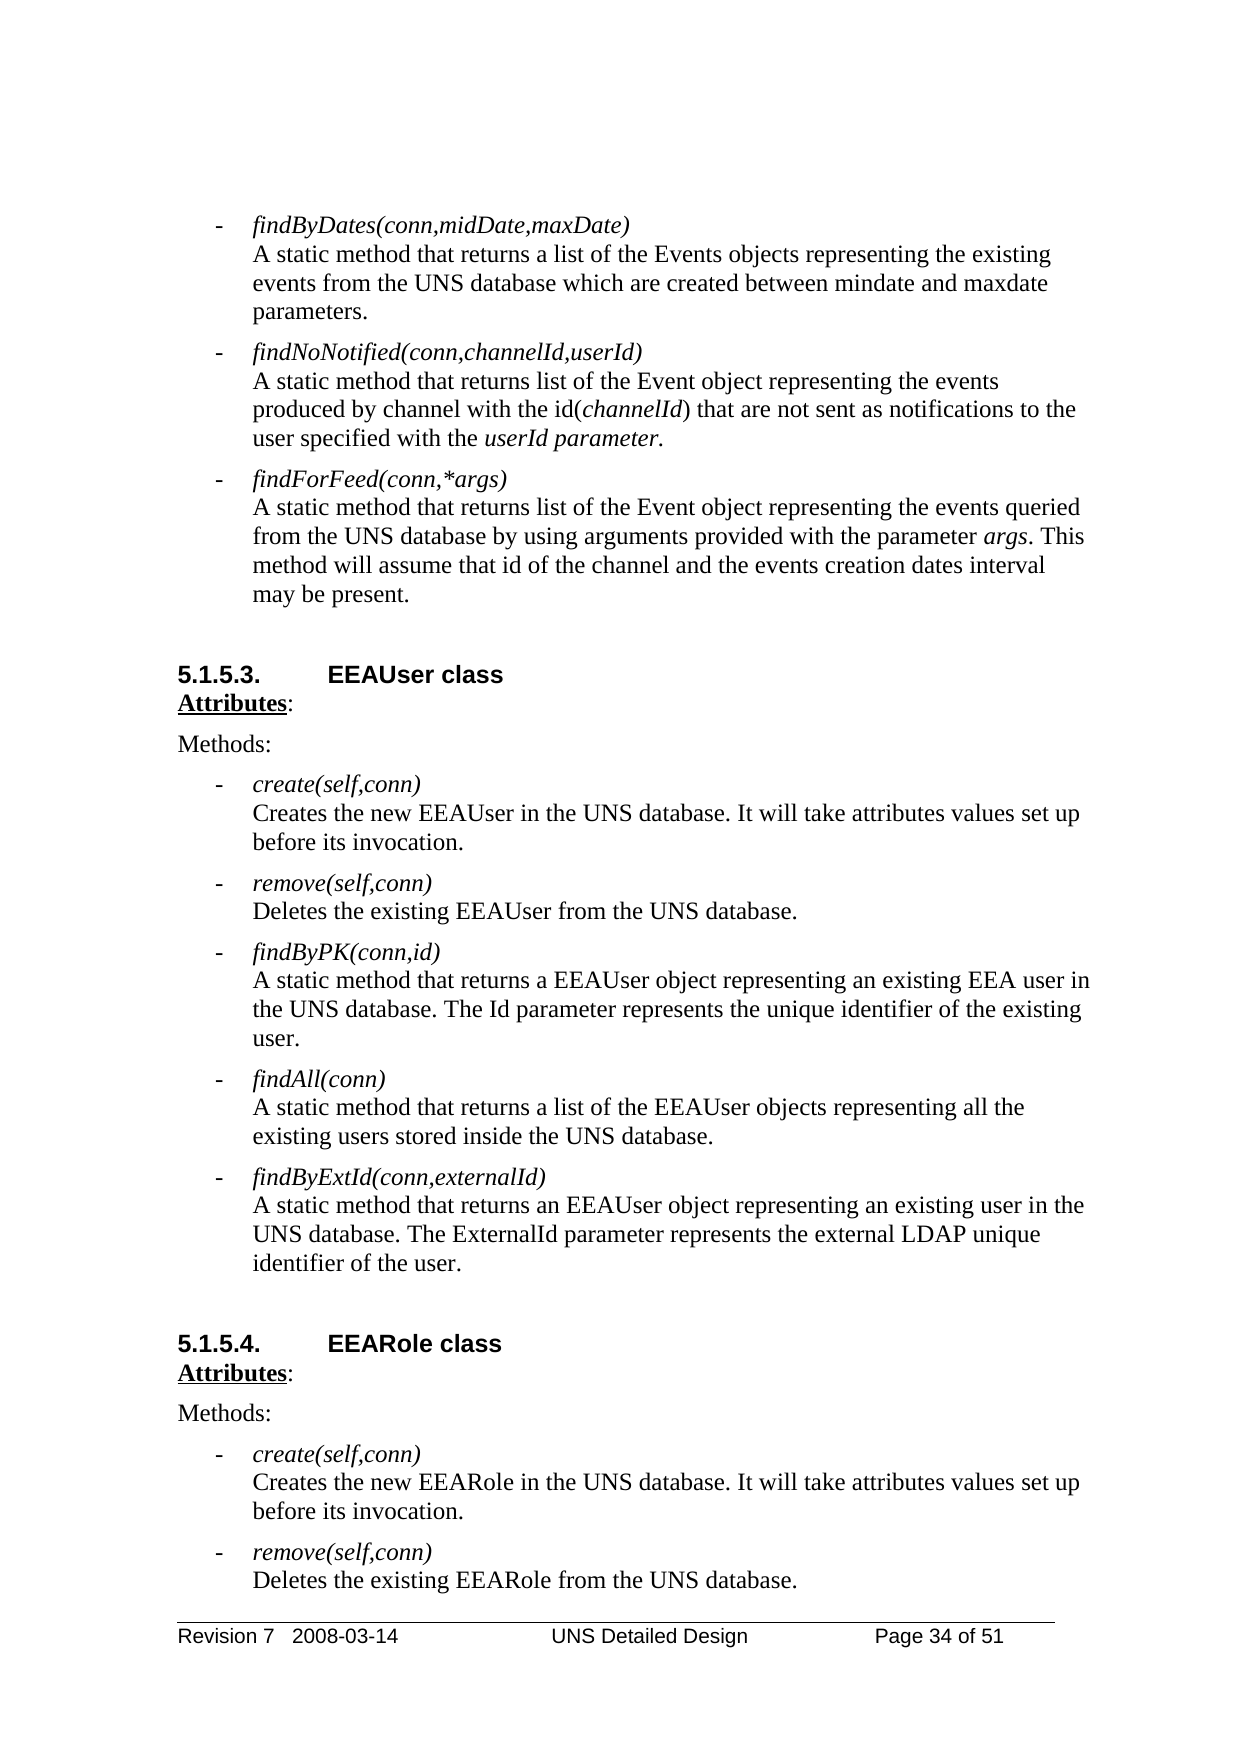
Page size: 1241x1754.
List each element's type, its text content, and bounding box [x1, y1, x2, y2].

list create(self,conn) Creates the new EEARole in the UNS database. It will take attributes values set up before its invocation. [215, 1439, 1092, 1525]
text Methods: [177, 1398, 1092, 1427]
subtitle EEARole class [177, 1329, 1092, 1358]
list findNoNotified(conn,channelId,userId) A static method that returns list of the Event object representing the events produced by channel with the id(channelId) that are not sent as notifications to the user specified with the userId parameter. [215, 337, 1092, 452]
list findByExtId(conn,externalId) A static method that returns an EEAUser object representing an existing user in the UNS database. The ExternalId parameter represents the external LDAP unique identifier of the user. [215, 1162, 1092, 1277]
list findAll(conn) A static method that returns a list of the EEAUser objects representing all the existing users stored inside the UNS database. [215, 1064, 1092, 1150]
subtitle EEAUser class [177, 660, 1092, 688]
list findForFeed(conn,*args) A static method that returns list of the Event object representing the events queried from the UNS database by using arguments provided with the parameter args. This method will assume that id of the channel and the events creation dates interval may be present. [215, 464, 1092, 607]
list findByPK(conn,id) A static method that returns a EEAUser object representing an existing EEA user in the UNS database. The Id parameter represents the unique identifier of the existing user. [215, 937, 1092, 1052]
list remove(self,conn) Deletes the existing EEAUser from the UNS database. [215, 868, 1092, 925]
list create(self,conn) Creates the new EEAUser in the UNS database. It will take attributes values set up before its invocation. [215, 769, 1092, 856]
text Attributes: [177, 1358, 1092, 1386]
list findByDates(conn,midDate,maxDate) A static method that returns a list of the Events objects representing the existing events from the UNS database which are created between mindate and maxdate parameters. [215, 210, 1092, 325]
text Attributes: [177, 688, 1092, 717]
text Methods: [177, 729, 1092, 758]
list remove(self,conn) Deletes the existing EEARole from the UNS database. [215, 1537, 1092, 1594]
